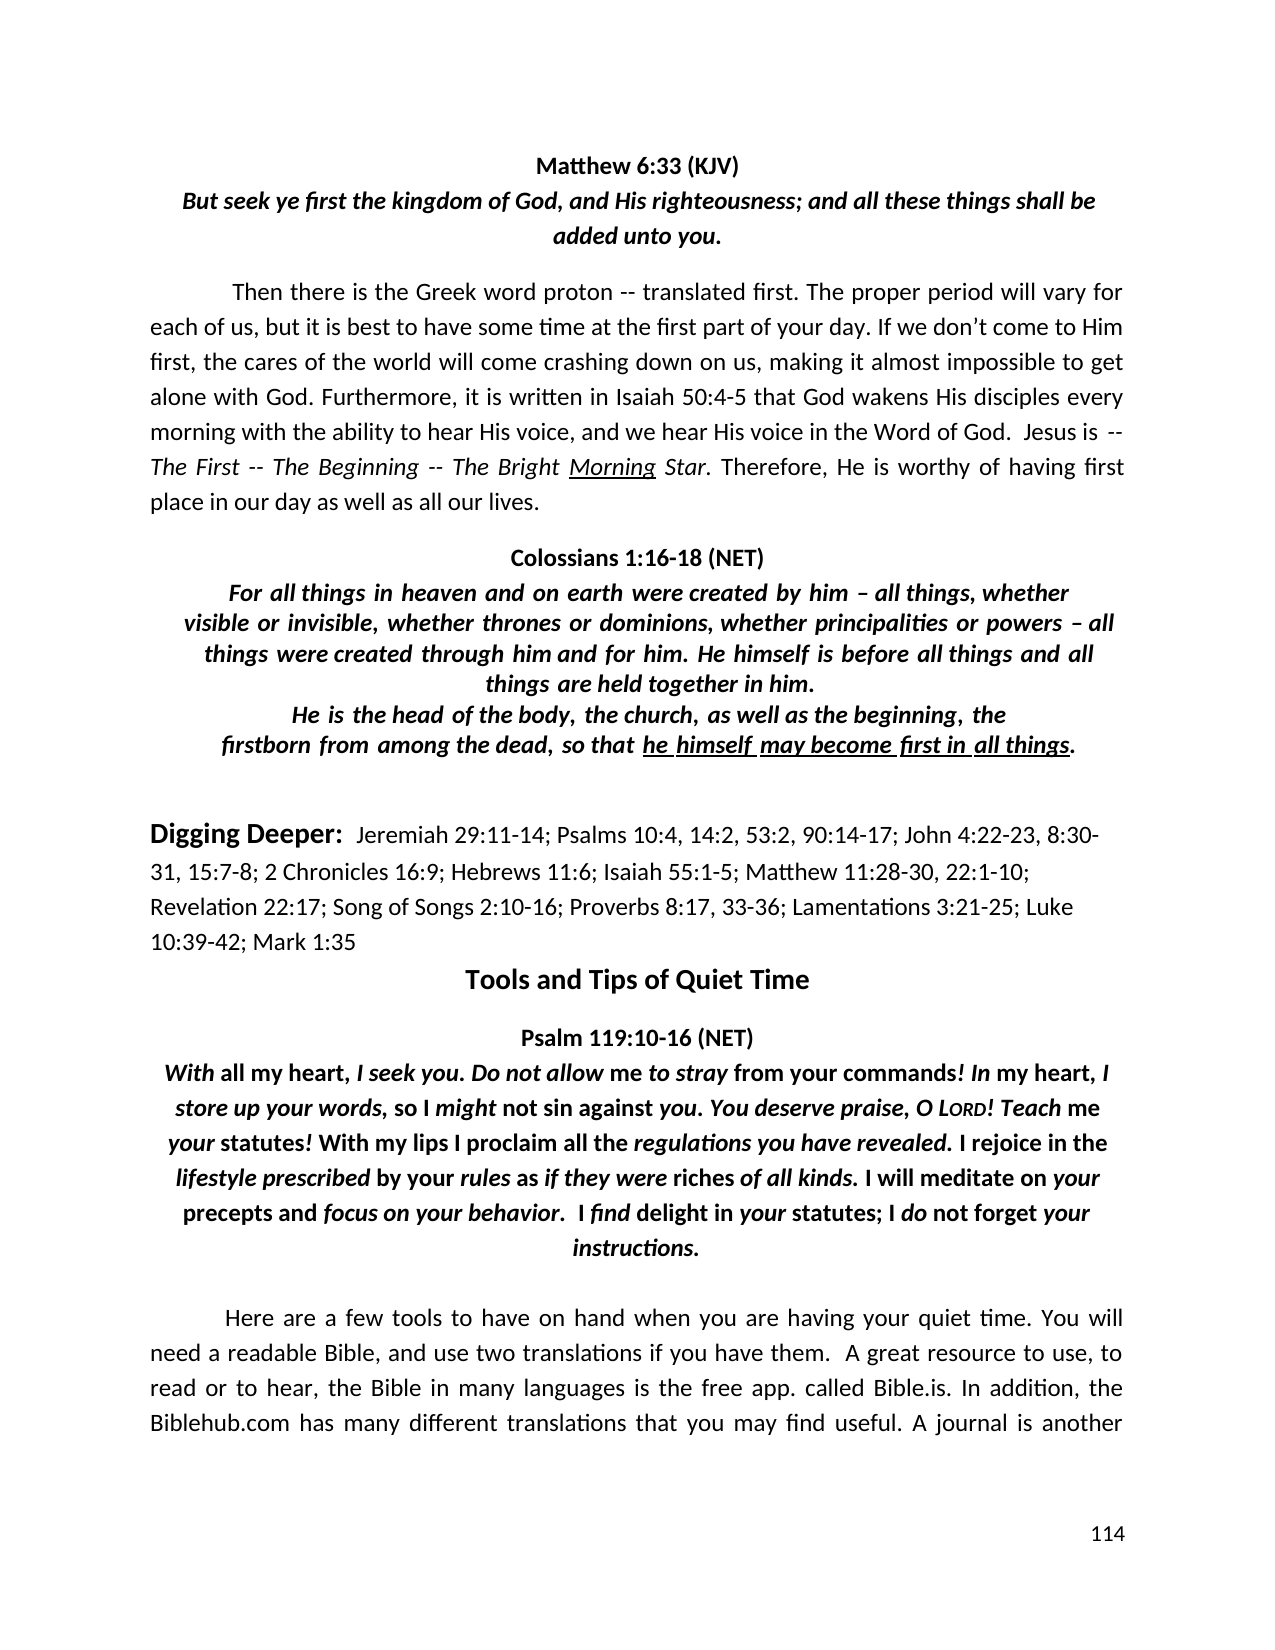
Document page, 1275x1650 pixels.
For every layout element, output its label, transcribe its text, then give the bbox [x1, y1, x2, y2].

text He is the head of the body, the church, as well as the beginning, the firstborn from among the dead, so that he himself may become first in all things. [175, 699, 1125, 760]
text Then there is the Greek word proton -- translated first. The proper period will vary for each of us, but it is best to have some time at the first part of your day. If we don’t come to Him first, the cares of the world will come crashing down on us, making it almost impossible to get alone with God. Furthermore, it is written in Isaiah 50:4-5 that God wakens His disciples every morning with the ability to hear His voice, and we hear His voice in the Word of God. Jesus is -- The First -- The Beginning -- The Bright Morning Star. Therefore, He is worthy of having first place in our day as well as all our lives. [150, 276, 1125, 516]
text Colossians 1:16-18 (NET) [150, 542, 1125, 572]
text Digging Deeper: Jeremiah 29:11-14; Psalms 10:4, 14:2, 53:2, 90:14-17; John 4:22-23, 8:30-31, 15:7-8; 2 Chronicles 16:9; Hebrews 11:6; Isaiah 55:1-5; Matthew 11:28-30, 22:1-10; Revelation 22:17; Song of Songs 2:10-16; Proverbs 8:17, 33-36; Lamentations 3:21-25; Luke 10:39-42; Mark 1:35 [150, 816, 1125, 956]
text Tools and Tips of Quiet Time [150, 961, 1125, 996]
text Matthew 6:33 (KJV) [150, 150, 1125, 181]
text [150, 1302, 1125, 1438]
text But seek ye first the kingdom of God, and His righteousness; and all these things shall be added unto you. [150, 185, 1125, 251]
text With all my heart, I seek you. Do not allow me to stray from your commands! In my heart, I store up your words, so I might not sin against you. You deserve praise, O Lord! Teach me your statutes! With my lips I proclaim all the regulations you have revealed. I rejoice in the lifestyle prescribed by your rules as if they were riches of all kinds. I will meditate on your precepts and focus on your behavior. I find delight in your statutes; I do not forget your instructions. [150, 1057, 1125, 1263]
text For all things in heaven and on earth were created by him – all things, whether visible or invisible, whether thrones or dominions, whether principalities or powers – all things were created through him and for him. He himself is before all things and all things are held together in him. [175, 577, 1125, 699]
text Psalm 119:10-16 (NET) [150, 1022, 1125, 1053]
